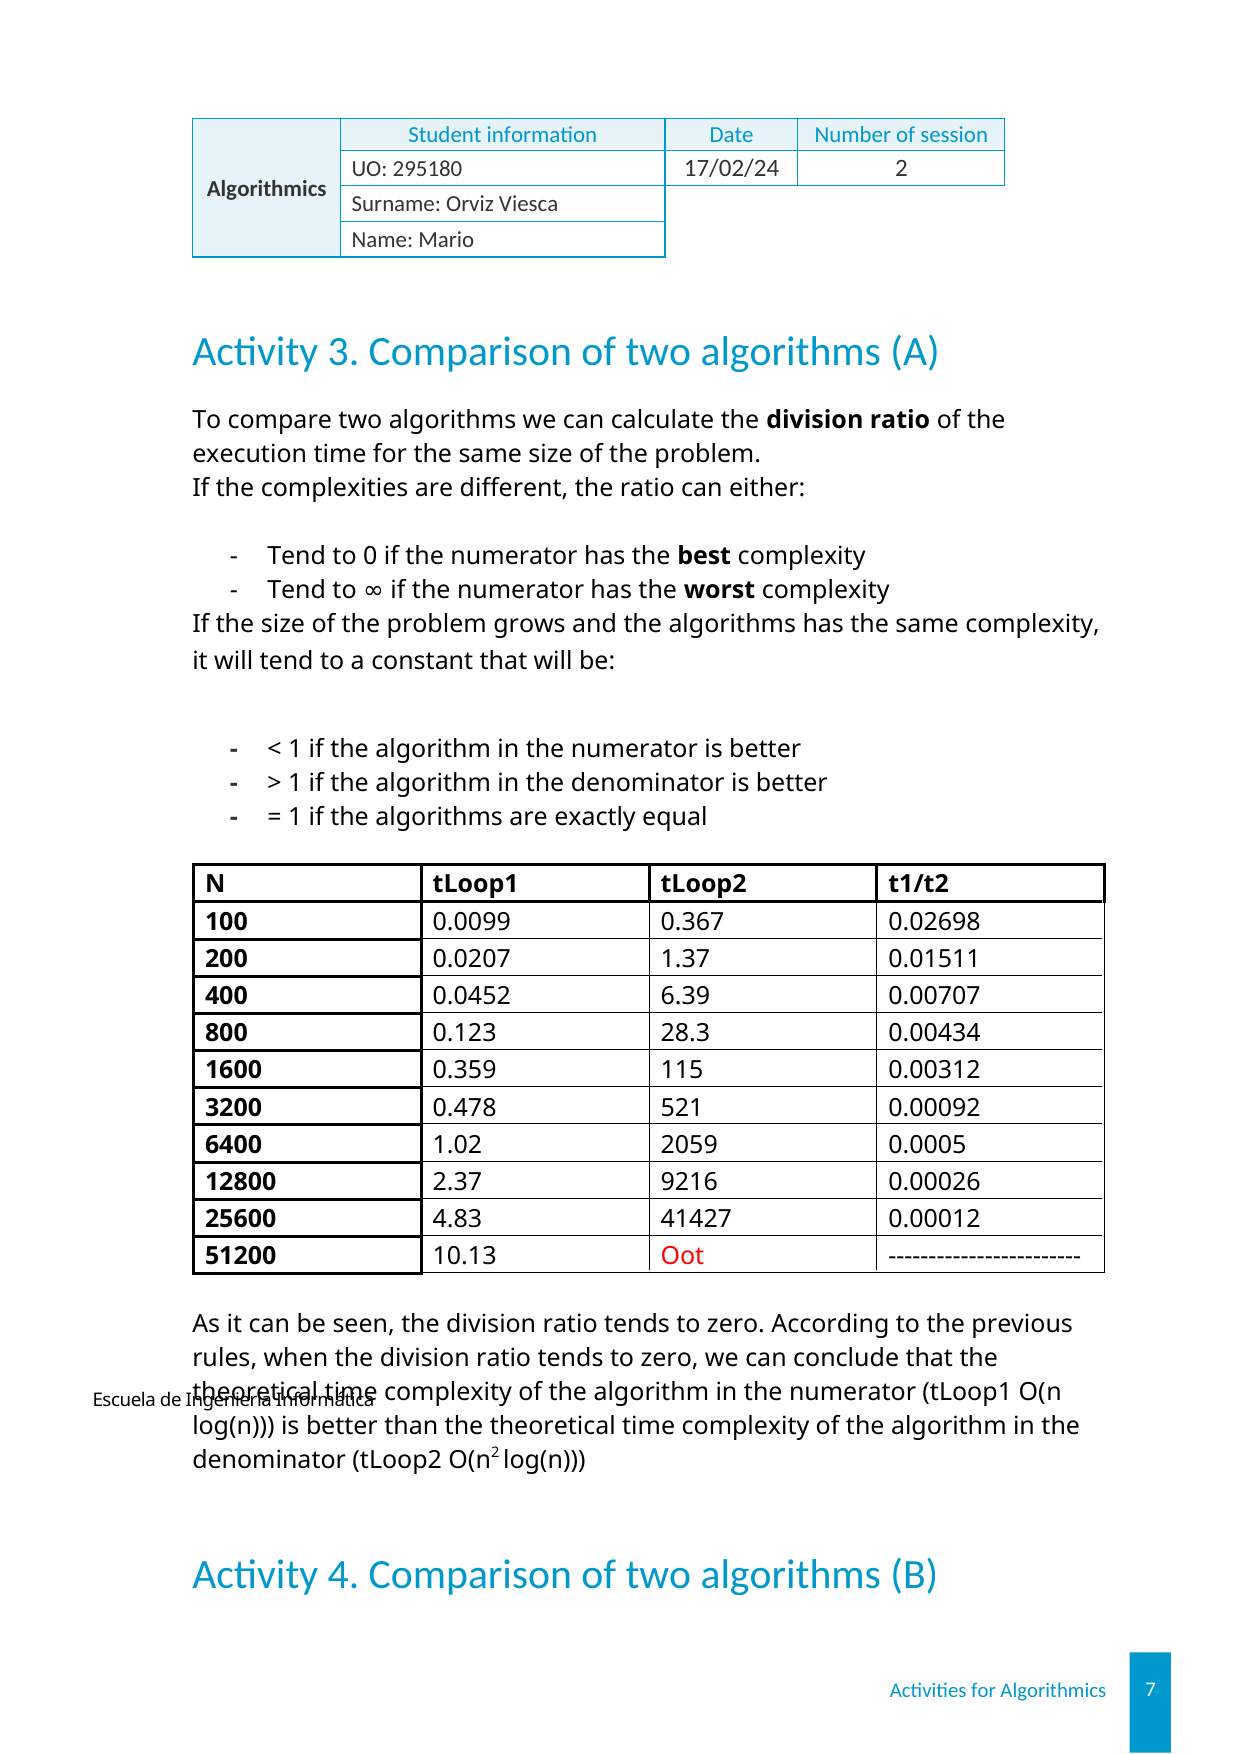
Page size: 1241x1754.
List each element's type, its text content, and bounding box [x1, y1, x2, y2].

table_cell 2.37 [423, 1162, 649, 1198]
table_cell 28.3 [650, 1013, 876, 1049]
table_cell Oot [649, 1236, 877, 1272]
table_cell 9216 [650, 1162, 876, 1198]
table_cell 0.00012 [877, 1198, 1104, 1235]
table_cell 51200 [195, 1238, 420, 1272]
table_cell 0.123 [423, 1013, 649, 1049]
table_cell 25600 [195, 1201, 420, 1235]
list < 1 if the algorithm in the numerator is better [229, 730, 1106, 764]
table_header N [195, 866, 420, 900]
table_cell 0.478 [423, 1087, 649, 1123]
text As it can be seen, the division ratio tends to zero. According to the previous rules, when the division ratio tends to zero, we can conclude that the theoretical time complexity of the algorithm in the numerator (tLoop1 O(n log(n))) is better than the theoretical time complexity of the algorithm in the denominator (tLoop2 O(n2 log(n))) [192, 1306, 1106, 1476]
table_cell 100 [195, 903, 420, 937]
table_cell 115 [650, 1050, 876, 1086]
table_cell 6.39 [650, 976, 876, 1012]
table_cell 521 [650, 1087, 876, 1123]
table_cell 0.01511 [877, 938, 1104, 974]
table_cell 10.13 [423, 1236, 649, 1272]
text Activity 4. Comparison of two algorithms (B) [192, 1548, 1106, 1598]
table_cell 0.02698 [877, 900, 1104, 937]
table_cell 400 [195, 978, 420, 1012]
table_cell 0.00434 [877, 1012, 1104, 1049]
table_header tLoop2 [651, 866, 875, 900]
table_cell 3200 [195, 1089, 420, 1123]
table_cell 41427 [650, 1199, 876, 1235]
text To compare two algorithms we can calculate the division ratio of the execution time for the same size of the problem. [192, 402, 1106, 470]
table_cell 0.00092 [877, 1086, 1104, 1123]
table_cell 0.0099 [423, 903, 649, 937]
table_cell ------------------------ [877, 1235, 1104, 1272]
list = 1 if the algorithms are exactly equal [229, 798, 1106, 832]
table_header tLoop1 [423, 866, 648, 900]
table_cell 0.367 [650, 903, 876, 937]
table_cell 4.83 [423, 1199, 649, 1235]
table_cell 0.0005 [877, 1123, 1104, 1161]
list Tend to ∞ if the numerator has the worst complexity [229, 572, 1106, 606]
text If the complexities are different, the ratio can either: [192, 470, 1106, 504]
table_cell 2059 [650, 1124, 876, 1161]
table_cell 0.0207 [423, 939, 649, 974]
text Activity 3. Comparison of two algorithms (A) [192, 325, 1106, 376]
table_cell 0.00026 [877, 1161, 1104, 1198]
table_header t1/t2 [878, 866, 1103, 900]
table_cell 1.02 [423, 1124, 649, 1161]
table_cell 12800 [195, 1164, 420, 1198]
table_cell 0.00312 [877, 1049, 1104, 1086]
table_cell 1.37 [650, 939, 876, 974]
table_cell 1600 [195, 1052, 420, 1086]
list > 1 if the algorithm in the denominator is better [229, 764, 1106, 798]
table_cell 200 [195, 941, 420, 974]
table_cell 0.0452 [423, 976, 649, 1012]
table_cell 0.00707 [877, 975, 1104, 1012]
list Tend to 0 if the numerator has the best complexity [229, 538, 1106, 572]
text If the size of the problem grows and the algorithms has the same complexity, it will tend to a constant that will be: [192, 606, 1106, 677]
table_cell 6400 [195, 1126, 420, 1161]
table_cell 0.359 [423, 1050, 649, 1086]
table_cell 800 [195, 1015, 420, 1049]
